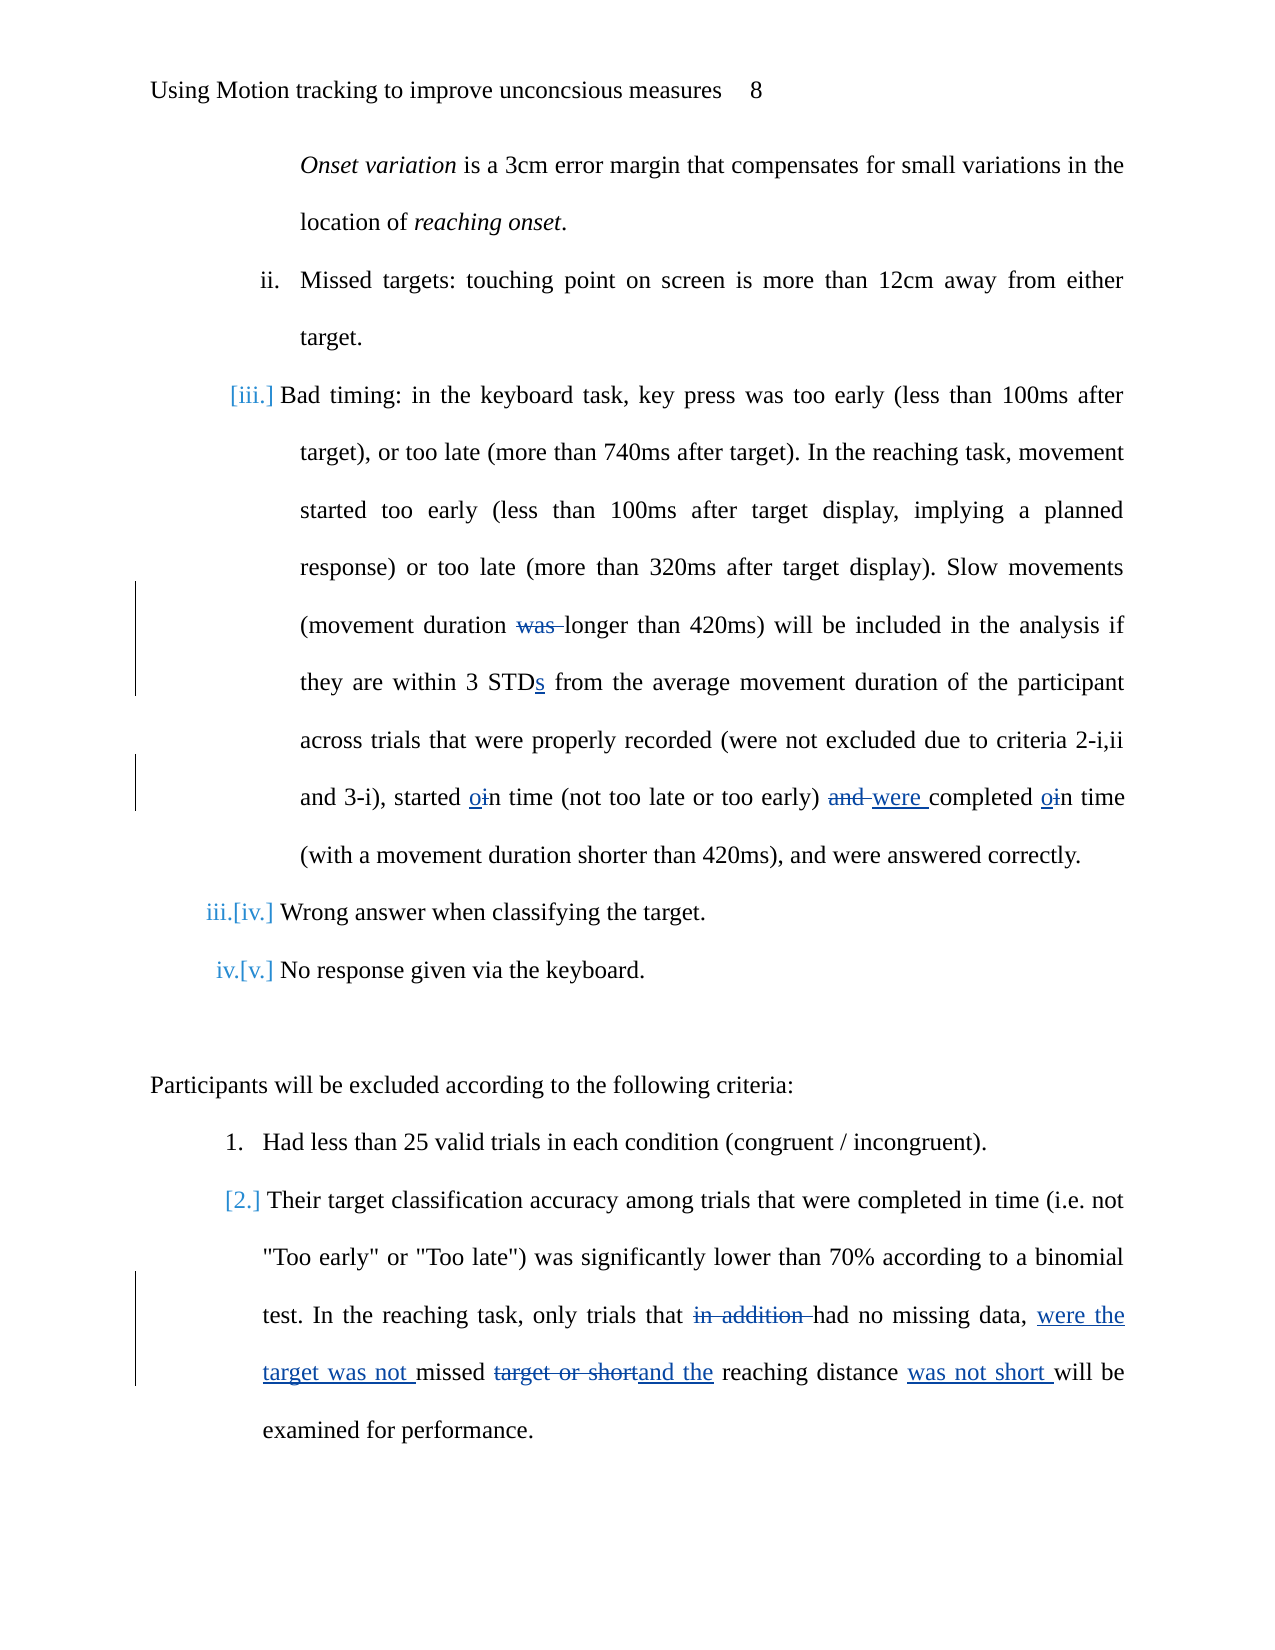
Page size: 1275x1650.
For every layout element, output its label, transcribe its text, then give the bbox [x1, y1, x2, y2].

list Wrong answer when classifying the target. [280, 897, 1125, 926]
list No response given via the keyboard. [280, 955, 1125, 984]
list Onset variation is a 3cm error margin that compensates for small variations in the location of reaching onset. [300, 150, 1125, 236]
list Bad timing: in the keyboard task, key press was too early (less than 100ms after target), or too late (more than 740ms after target). In the reaching task, movement started too early (less than 100ms after target display, implying a planned response) or too late (more than 320ms after target display). Slow movements (movement duration longer than 420ms) will be included in the analysis if they are within 3 STD from the average movement duration of the participant across trials that were properly recorded (were not excluded due to criteria 2-i,ii and 3-i), started n time (not too late or too early) completed n time (with a movement duration shorter than 420ms), and were answered correctly. [280, 380, 1125, 869]
text Participants will be excluded according to the following criteria: [150, 1070, 1125, 1099]
list Missed targets: touching point on screen is more than 12cm away from either target. [280, 265, 1125, 351]
list Had less than 25 valid trials in each condition (congruent / incongruent). [225, 1127, 1125, 1156]
list Their target classification accuracy among trials that were completed in time (i.e. not "Too early" or "Too late") was significantly lower than 70% according to a binomial test. In the reaching task, only trials that had no missing data, missed reaching distance will be examined for performance. [225, 1185, 1125, 1444]
